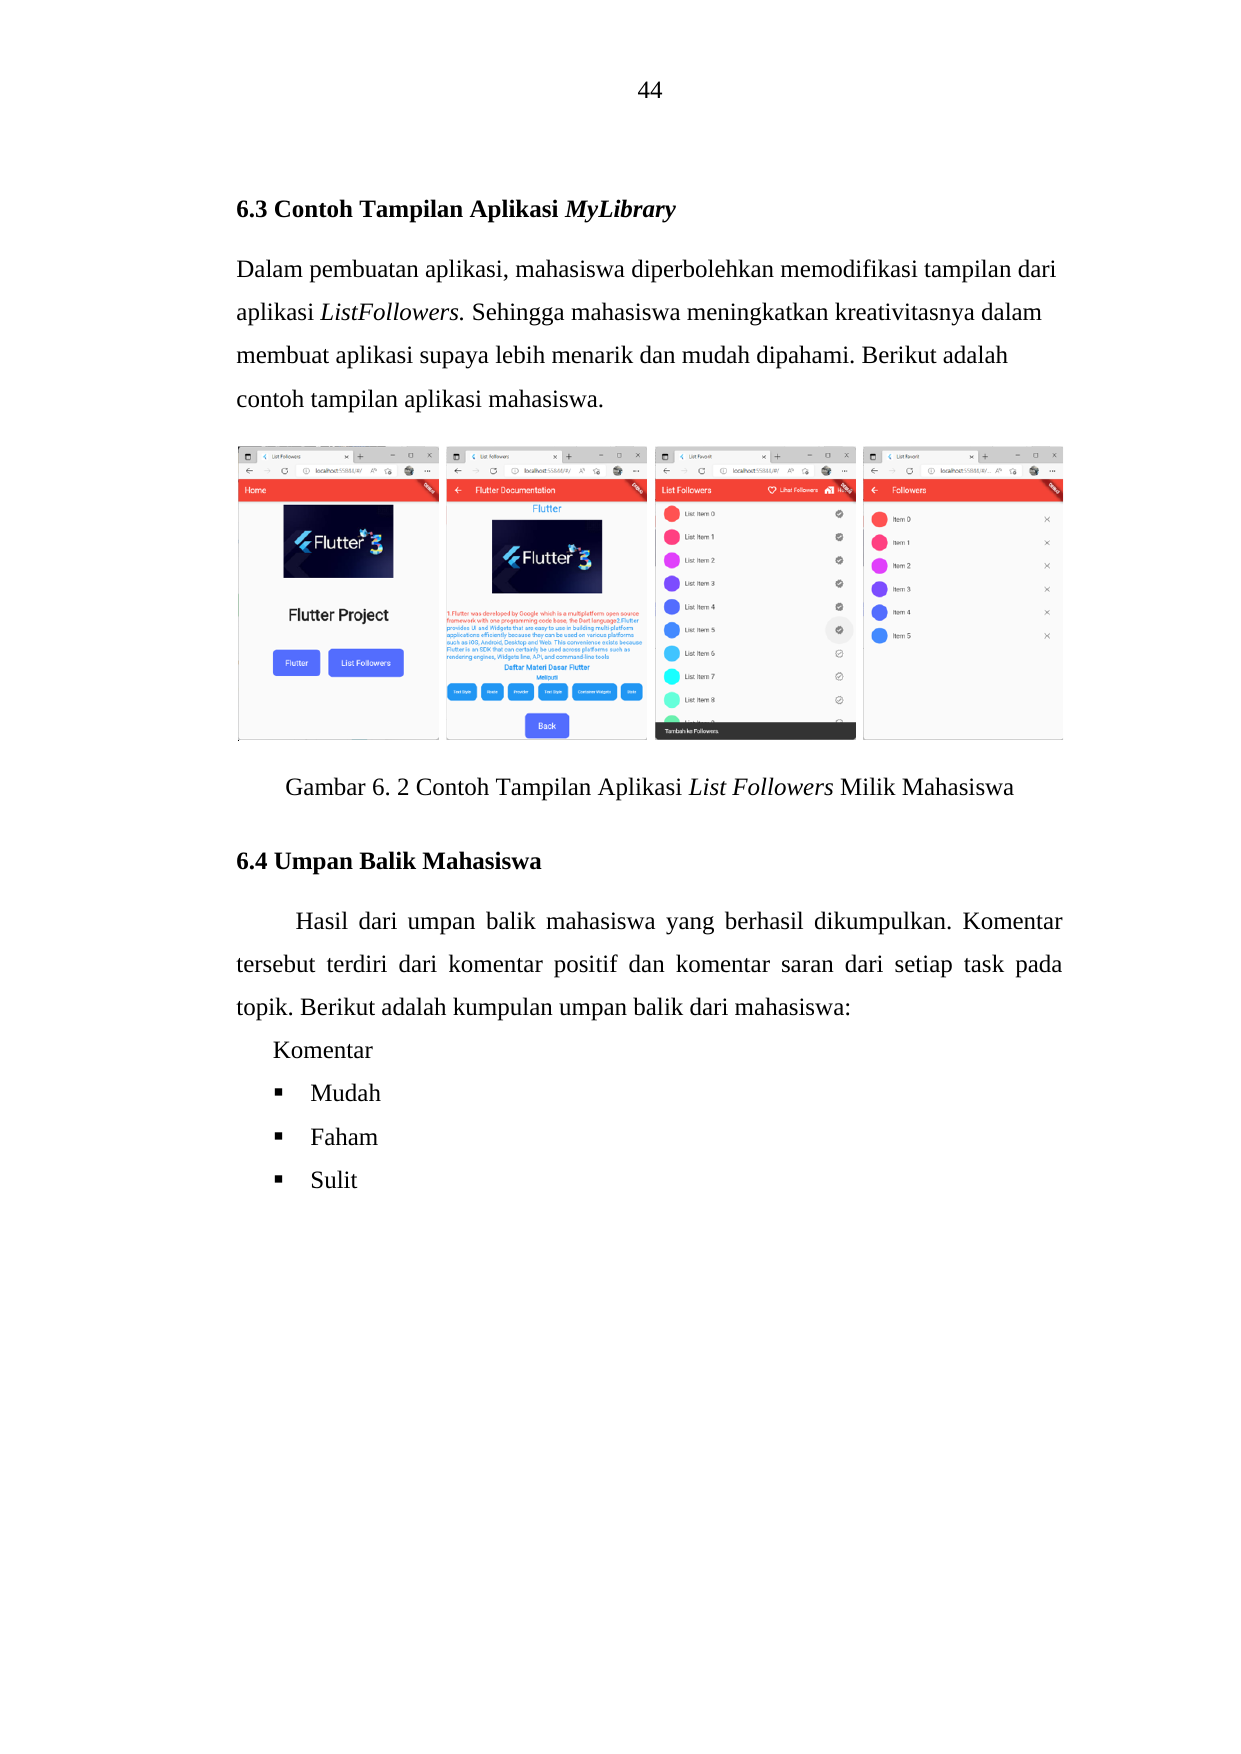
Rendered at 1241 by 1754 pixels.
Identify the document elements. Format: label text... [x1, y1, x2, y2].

subtitle Contoh Tampilan Aplikasi MyLibrary [236, 194, 1063, 223]
subtitle Hasil dari umpan balik mahasiswa yang berhasil dikumpulkan. Komentar tersebut terdiri dari komentar positif dan komentar saran dari setiap task pada topik. Berikut adalah kumpulan umpan balik dari mahasiswa: [236, 906, 1063, 1021]
subtitle Komentar [236, 1035, 1063, 1064]
subtitle Sulit [273, 1165, 1063, 1193]
text Gambar 6. 2 Contoh Tampilan Aplikasi List Followers Milik Mahasiswa [236, 772, 1063, 801]
subtitle Faham [273, 1122, 1063, 1150]
subtitle Mudah [273, 1078, 1063, 1107]
subtitle Umpan Balik Mahasiswa [236, 846, 1063, 875]
text Dalam pembuatan aplikasi, mahasiswa diperbolehkan memodifikasi tampilan dari aplikasi ListFollowers. Sehingga mahasiswa meningkatkan kreativitasnya dalam membuat aplikasi supaya lebih menarik dan mudah dipahami. Berikut adalah contoh tampilan aplikasi mahasiswa. [236, 254, 1063, 412]
picture [236, 443, 1064, 741]
